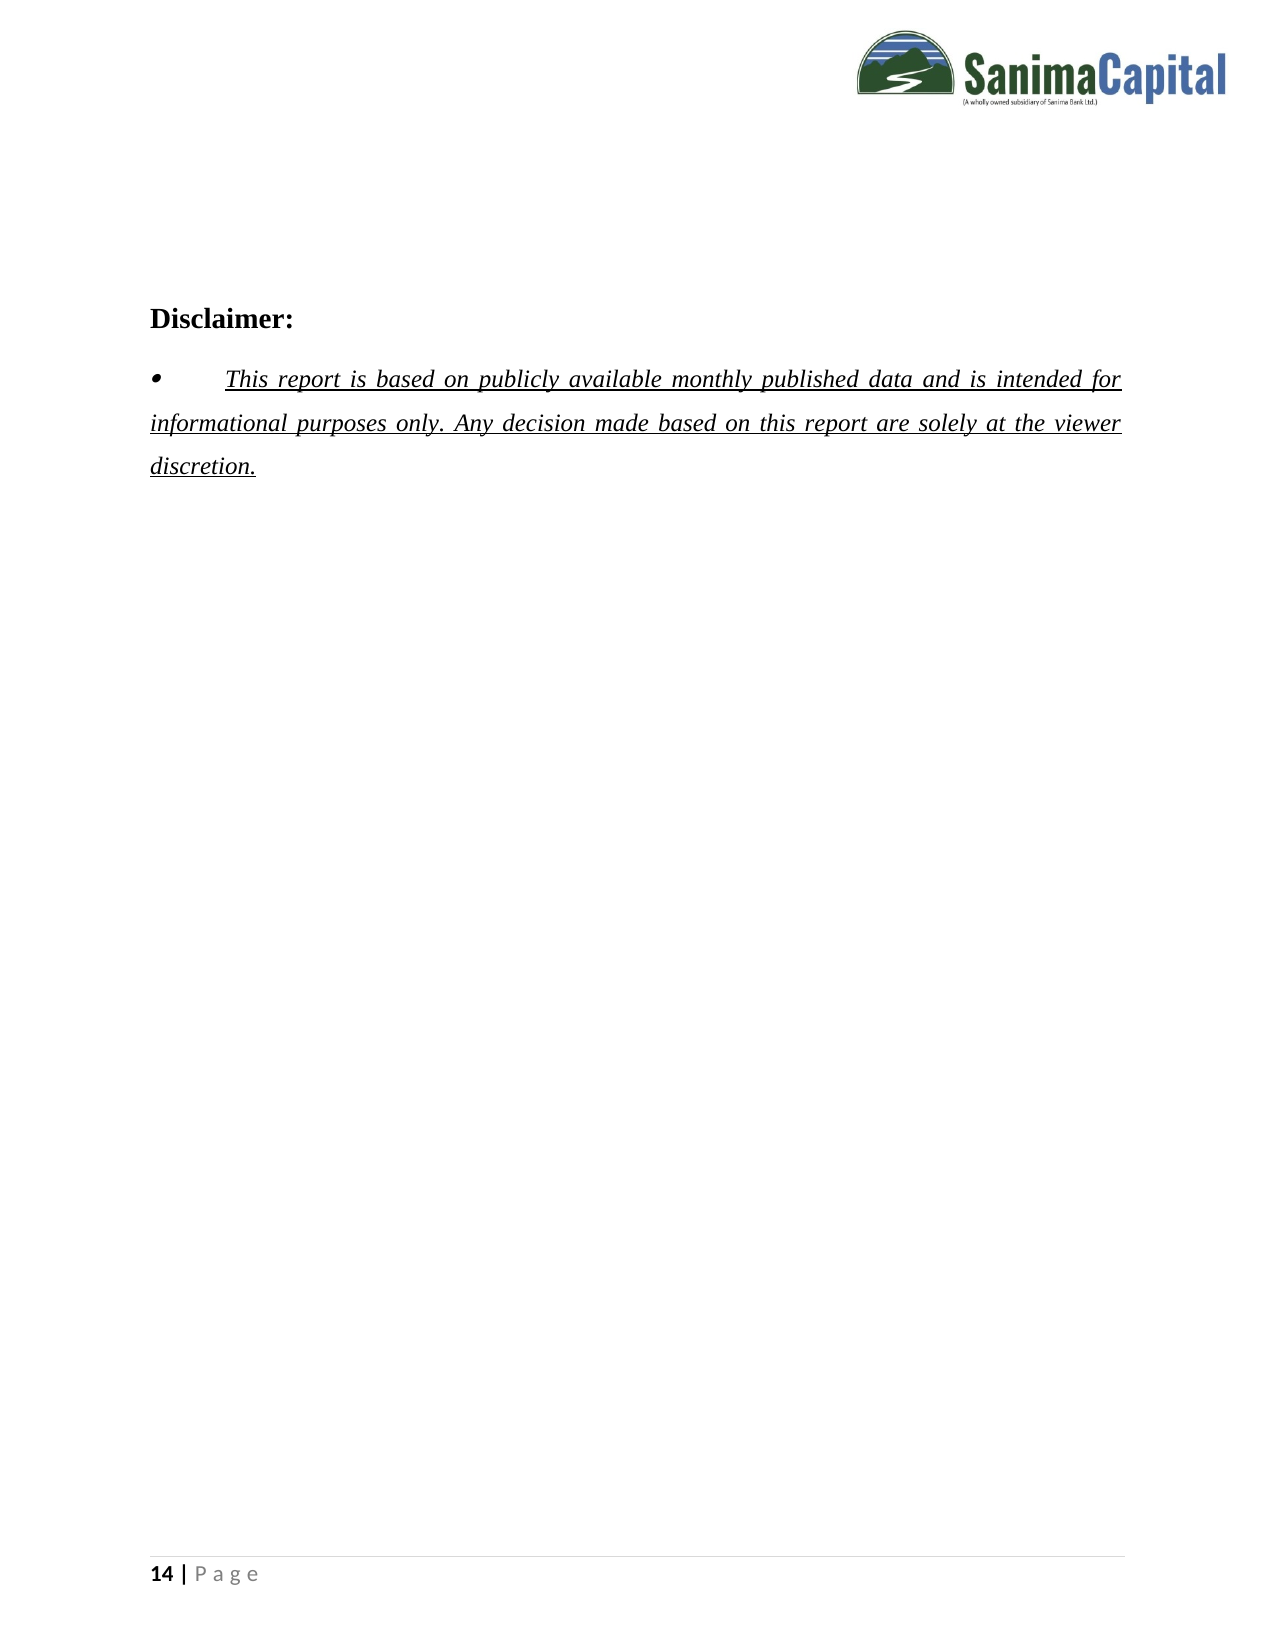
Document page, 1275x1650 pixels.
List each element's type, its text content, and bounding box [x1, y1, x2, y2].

list This report is based on publicly available monthly published data and is intended for informational purposes only. Any decision made based on this report are solely at the viewer discretion. [150, 364, 1125, 479]
picture [852, 28, 1230, 110]
subtitle Disclaimer: [150, 302, 1125, 335]
